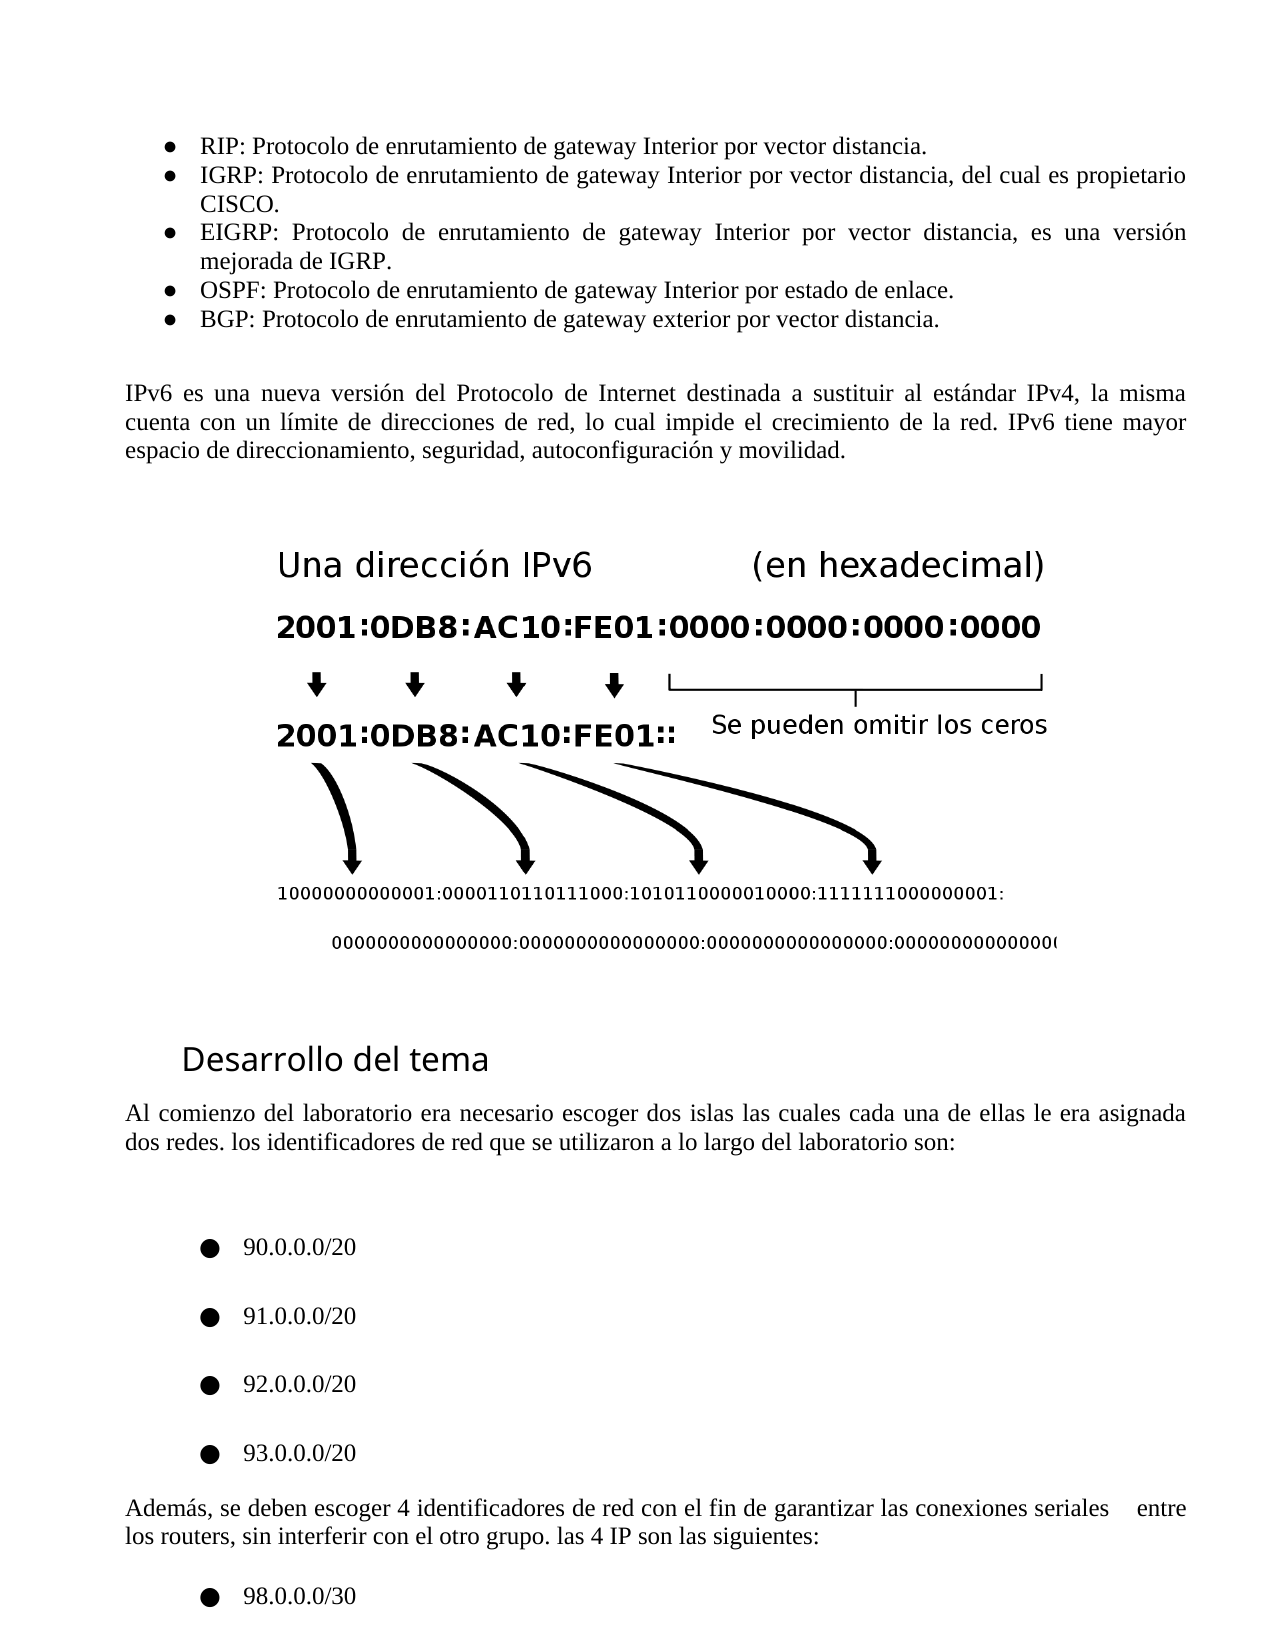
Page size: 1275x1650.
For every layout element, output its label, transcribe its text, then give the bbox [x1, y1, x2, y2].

list EIGRP: Protocolo de enrutamiento de gateway Interior por vector distancia, es una versión mejorada de IGRP. [162, 217, 1188, 275]
list RIP: Protocolo de enrutamiento de gateway Interior por vector distancia. [162, 131, 1188, 160]
list IGRP: Protocolo de enrutamiento de gateway Interior por vector distancia, del cual es propietario CISCO. [162, 160, 1188, 217]
picture [256, 510, 1057, 990]
list 90.0.0.0/20 [199, 1219, 1188, 1270]
text IPv6 es una nueva versión del Protocolo de Internet destinada a sustituir al estándar IPv4, la misma cuenta con un límite de direcciones de red, lo cual impide el crecimiento de la red. IPv6 tiene mayor espacio de direccionamiento, seguridad, autoconfiguración y movilidad. [125, 378, 1188, 464]
list 93.0.0.0/20 [199, 1424, 1188, 1475]
list 91.0.0.0/20 [199, 1287, 1188, 1338]
list 92.0.0.0/20 [199, 1356, 1188, 1407]
text Al comienzo del laboratorio era necesario escoger dos islas las cuales cada una de ellas le era asignada dos redes. los identificadores de red que se utilizaron a lo largo del laboratorio son: [125, 1098, 1188, 1156]
list BGP: Protocolo de enrutamiento de gateway exterior por vector distancia. [162, 304, 1188, 332]
text Además, se deben escoger 4 identificadores de red con el fin de garantizar las conexiones seriales entre los routers, sin interferir con el otro grupo. las 4 IP son las siguientes: [125, 1493, 1188, 1550]
subtitle Desarrollo del tema [181, 1036, 1188, 1081]
list 98.0.0.0/30 [199, 1567, 1188, 1618]
list OSPF: Protocolo de enrutamiento de gateway Interior por estado de enlace. [162, 275, 1188, 304]
